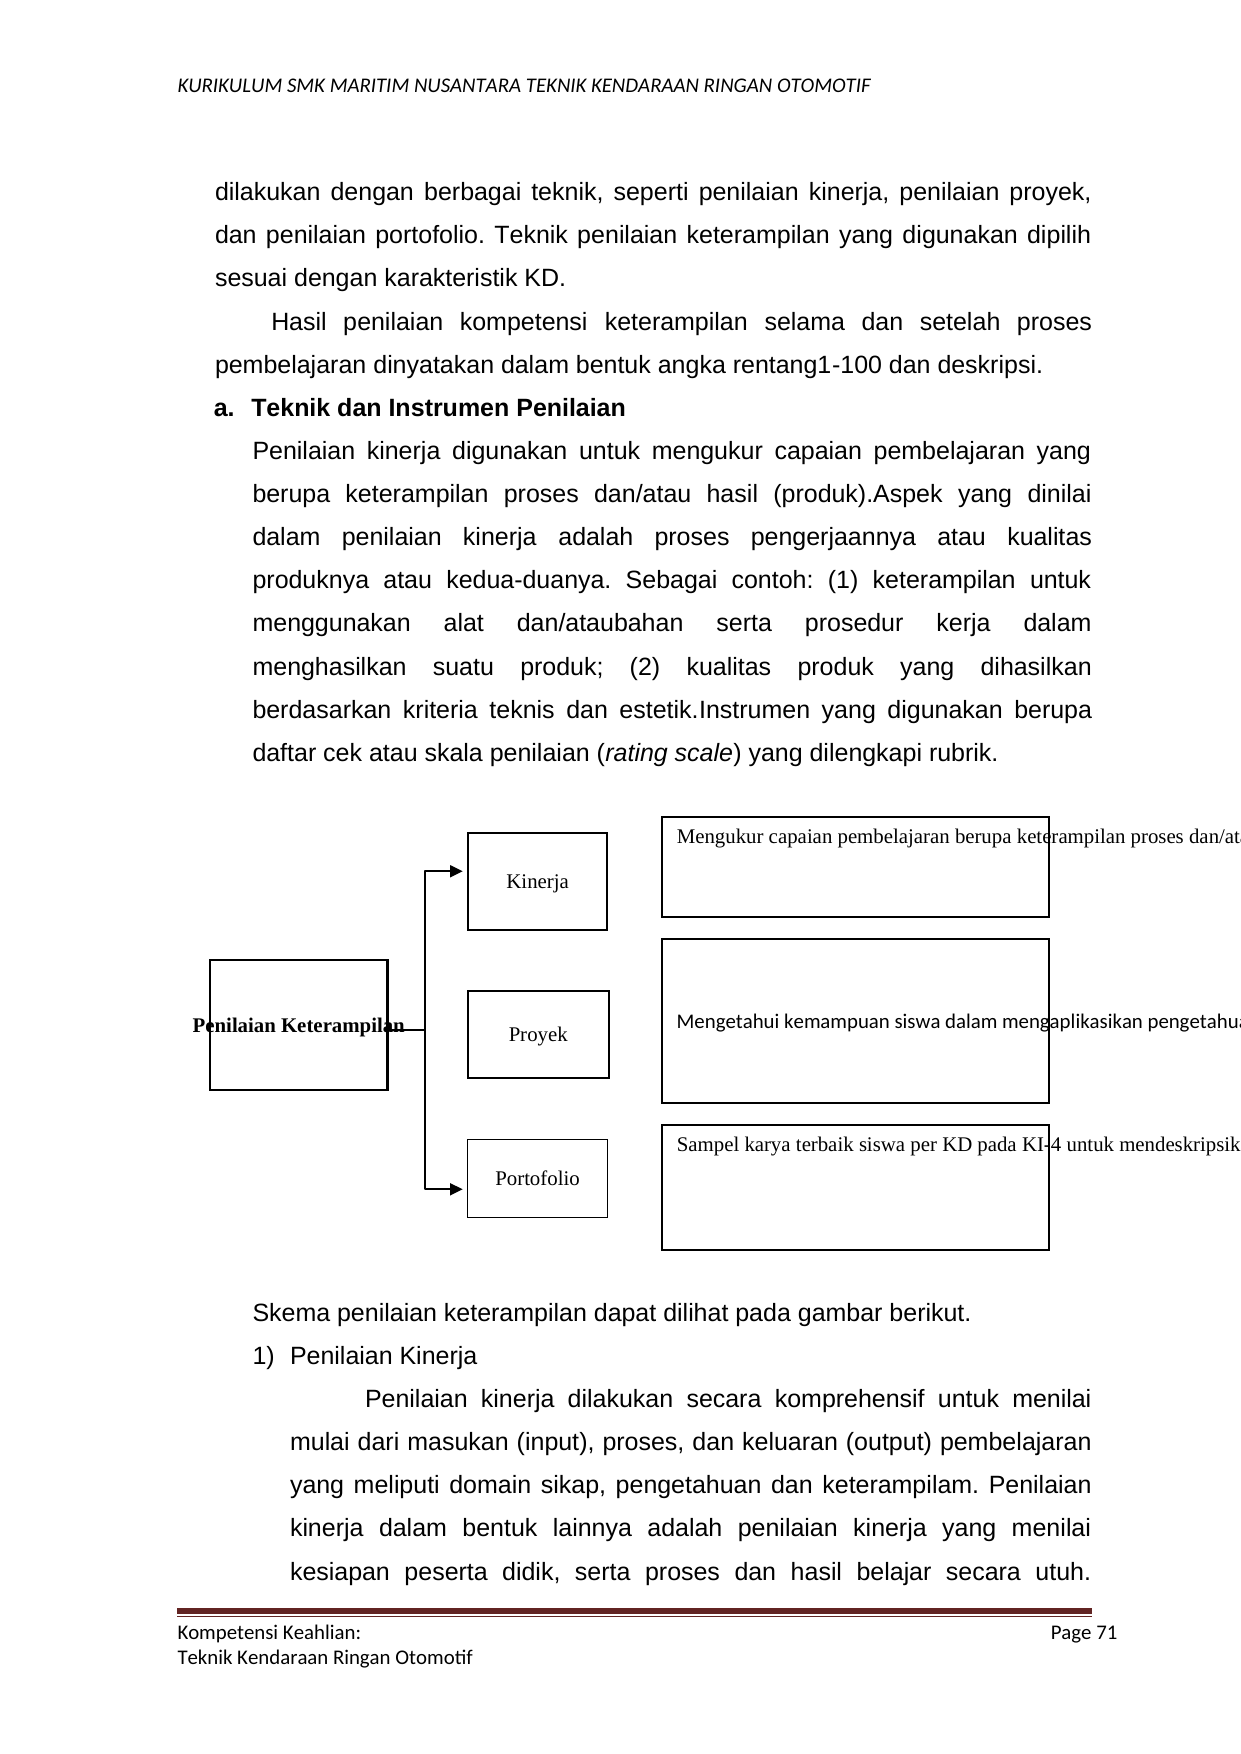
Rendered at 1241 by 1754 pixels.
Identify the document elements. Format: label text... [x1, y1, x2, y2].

list Penilaian Kinerja [252, 1341, 1092, 1369]
list Penilaian kinerja digunakan untuk mengukur capaian pembelajaran yang berupa keterampilan proses dan/atau hasil (produk).Aspek yang dinilai dalam penilaian kinerja adalah proses pengerjaannya atau kualitas produknya atau kedua-duanya. Sebagai contoh: (1) keterampilan untuk menggunakan alat dan/ataubahan serta prosedur kerja dalam menghasilkan suatu produk; (2) kualitas produk yang dihasilkan berdasarkan kriteria teknis dan estetik.Instrumen yang digunakan berupa daftar cek atau skala penilaian (rating scale) yang dilengkapi rubrik. [252, 436, 1092, 767]
list Hasil penilaian kompetensi keterampilan selama dan setelah proses pembelajaran dinyatakan dalam bentuk angka rentang1-100 dan deskripsi. [215, 307, 1092, 378]
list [290, 1384, 1092, 1585]
list Teknik dan Instrumen Penilaian [213, 393, 1092, 422]
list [215, 177, 1092, 292]
list Skema penilaian keterampilan dapat dilihat pada gambar berikut. [252, 1298, 1092, 1326]
